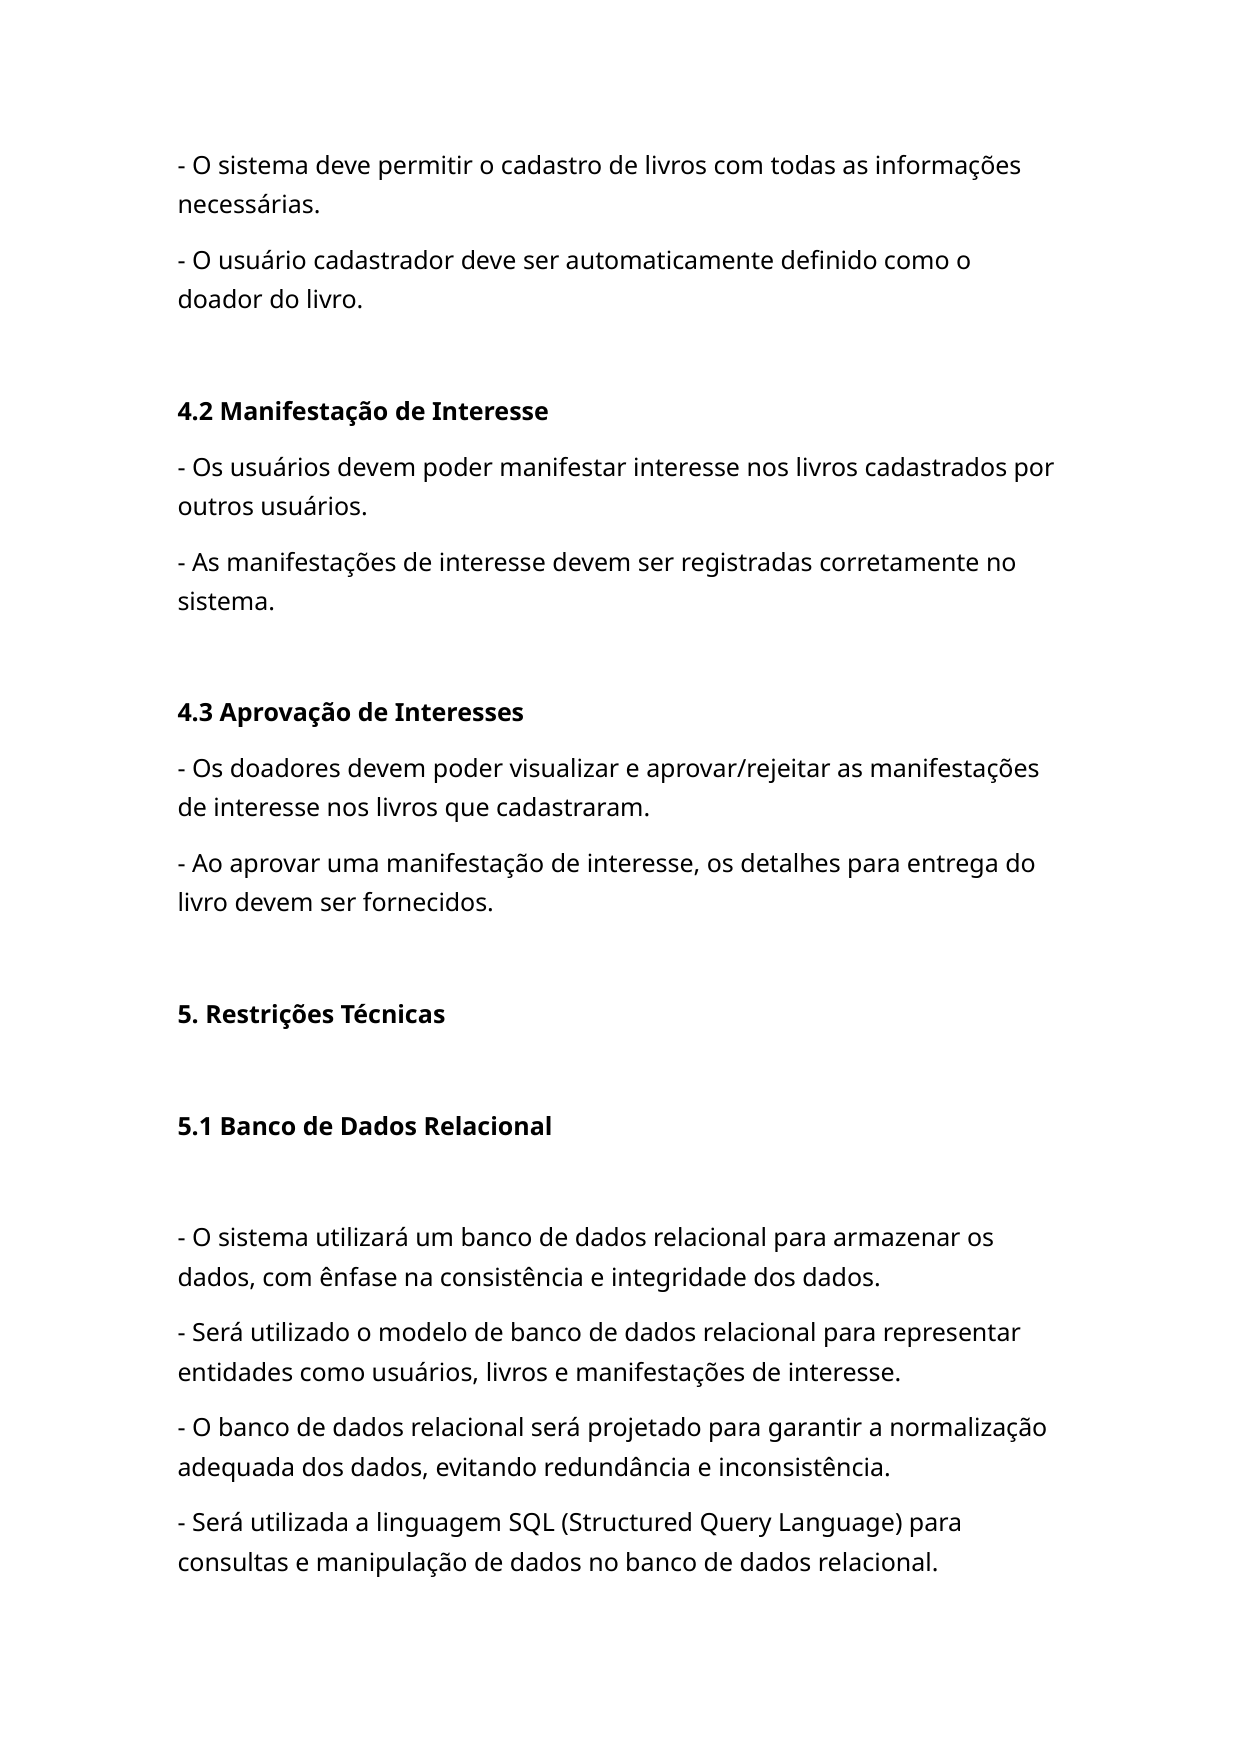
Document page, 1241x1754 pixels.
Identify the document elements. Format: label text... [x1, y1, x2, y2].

text - O banco de dados relacional será projetado para garantir a normalização adequada dos dados, evitando redundância e inconsistência. [177, 1410, 1063, 1483]
text 4.3 Aprovação de Interesses [177, 695, 1063, 729]
text - Ao aprovar uma manifestação de interesse, os detalhes para entrega do livro devem ser fornecidos. [177, 846, 1063, 919]
text - Será utilizado o modelo de banco de dados relacional para representar entidades como usuários, livros e manifestações de interesse. [177, 1315, 1063, 1388]
text 4.2 Manifestação de Interesse [177, 393, 1063, 427]
text - O sistema deve permitir o cadastro de livros com todas as informações necessárias. [177, 148, 1063, 221]
text - O usuário cadastrador deve ser automaticamente definido como o doador do livro. [177, 243, 1063, 316]
text - Será utilizada a linguagem SQL (Structured Query Language) para consultas e manipulação de dados no banco de dados relacional. [177, 1505, 1063, 1578]
text - Os usuários devem poder manifestar interesse nos livros cadastrados por outros usuários. [177, 449, 1063, 522]
text 5.1 Banco de Dados Relacional [177, 1108, 1063, 1142]
text 5. Restrições Técnicas [177, 997, 1063, 1031]
text - As manifestações de interesse devem ser registradas corretamente no sistema. [177, 544, 1063, 617]
text - O sistema utilizará um banco de dados relacional para armazenar os dados, com ênfase na consistência e integridade dos dados. [177, 1220, 1063, 1293]
text - Os doadores devem poder visualizar e aprovar/rejeitar as manifestações de interesse nos livros que cadastraram. [177, 751, 1063, 824]
